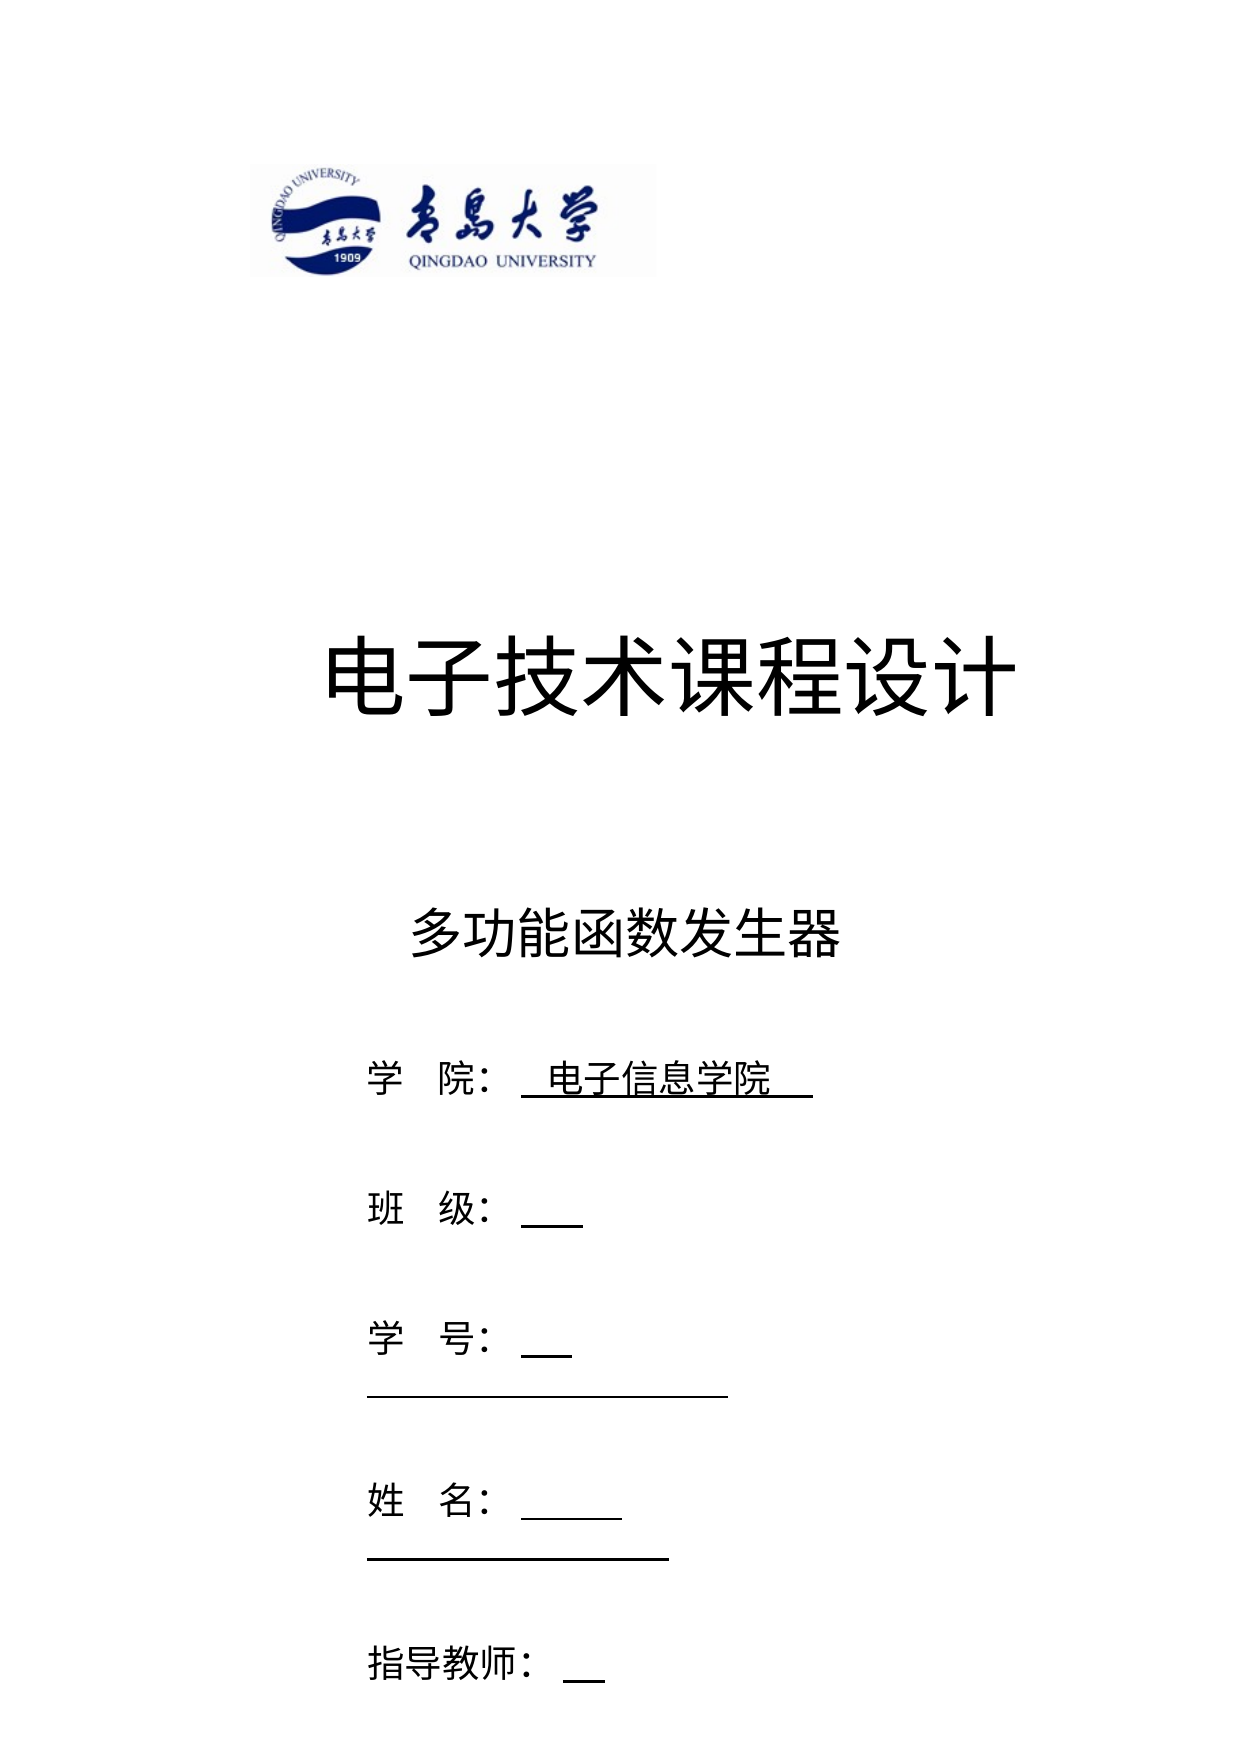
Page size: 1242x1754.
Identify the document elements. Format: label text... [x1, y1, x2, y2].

picture [249, 164, 675, 277]
text 多功能函数发生器 [175, 881, 1075, 978]
text 指导教师： [367, 1628, 1075, 1693]
text 学 院： 电子信息学院 [366, 1043, 1075, 1108]
text 电子技术课程设计 [268, 587, 1069, 750]
text 学 号： [367, 1303, 1075, 1368]
text 姓 名： [367, 1466, 1075, 1531]
text 班 级： [367, 1173, 1075, 1238]
